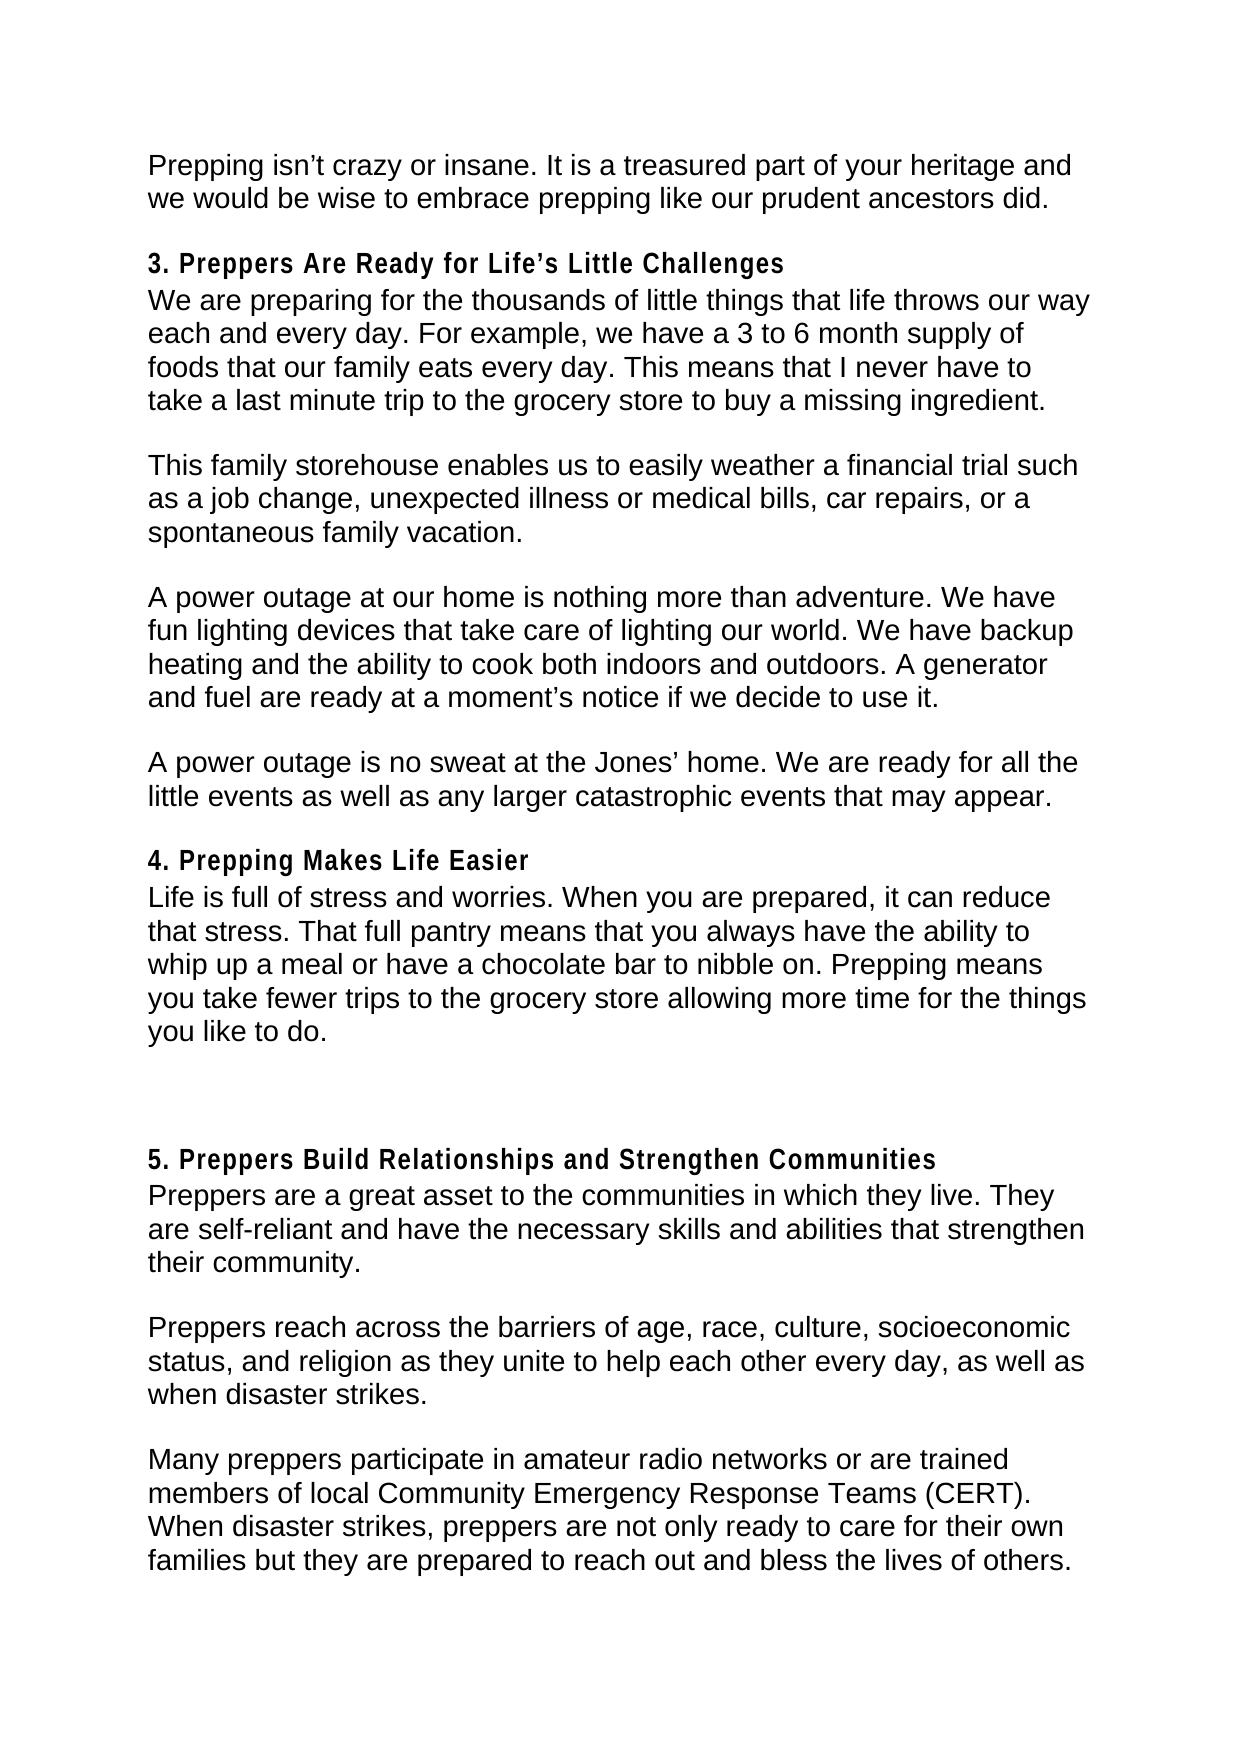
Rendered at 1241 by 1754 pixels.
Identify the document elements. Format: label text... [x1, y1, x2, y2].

text Prepping isn’t crazy or insane. It is a treasured part of your heritage and we would be wise to embrace prepping like our prudent ancestors did. [148, 148, 1093, 215]
text 5. Preppers Build Relationships and Strengthen Communities [148, 1142, 1093, 1175]
text Many preppers participate in amateur radio networks or are trained members of local Community Emergency Response Teams (CERT). When disaster strikes, preppers are not only ready to care for their own families but they are prepared to reach out and bless the lives of others. [148, 1442, 1093, 1576]
text This family storehouse enables us to easily weather a financial trial such as a job change, unexpected illness or medical bills, car repairs, or a spontaneous family vacation. [148, 448, 1093, 548]
text We are preparing for the thousands of little things that life throws our way each and every day. For example, we have a 3 to 6 month supply of foods that our family eats every day. This means that I never have to take a last minute trip to the grocery store to buy a missing ingredient. [148, 282, 1093, 417]
text Life is full of stress and worries. When you are prepared, it can reduce that stress. That full pantry means that you always have the ability to whip up a meal or have a chocolate bar to nibble on. Prepping means you take fewer trips to the grocery store allowing more time for the things you like to do. [148, 880, 1093, 1048]
text A power outage at our home is nothing more than adventure. We have fun lighting devices that take care of lighting our world. We have backup heating and the ability to cook both indoors and outdoors. A generator and fuel are ready at a moment’s notice if we decide to use it. [148, 580, 1093, 714]
text Preppers reach across the barriers of age, race, culture, socioeconomic status, and religion as they unite to help each other every day, as well as when disaster strikes. [148, 1310, 1093, 1411]
text A power outage is no sweat at the Jones’ home. We are ready for all the little events as well as any larger catastrophic events that may appear. [148, 745, 1093, 812]
text 3. Preppers Are Ready for Life’s Little Challenges [148, 246, 1093, 279]
text Preppers are a great asset to the communities in which they live. They are self-reliant and have the necessary skills and abilities that strengthen their community. [148, 1178, 1093, 1279]
text 4. Prepping Makes Life Easier [148, 843, 1093, 877]
